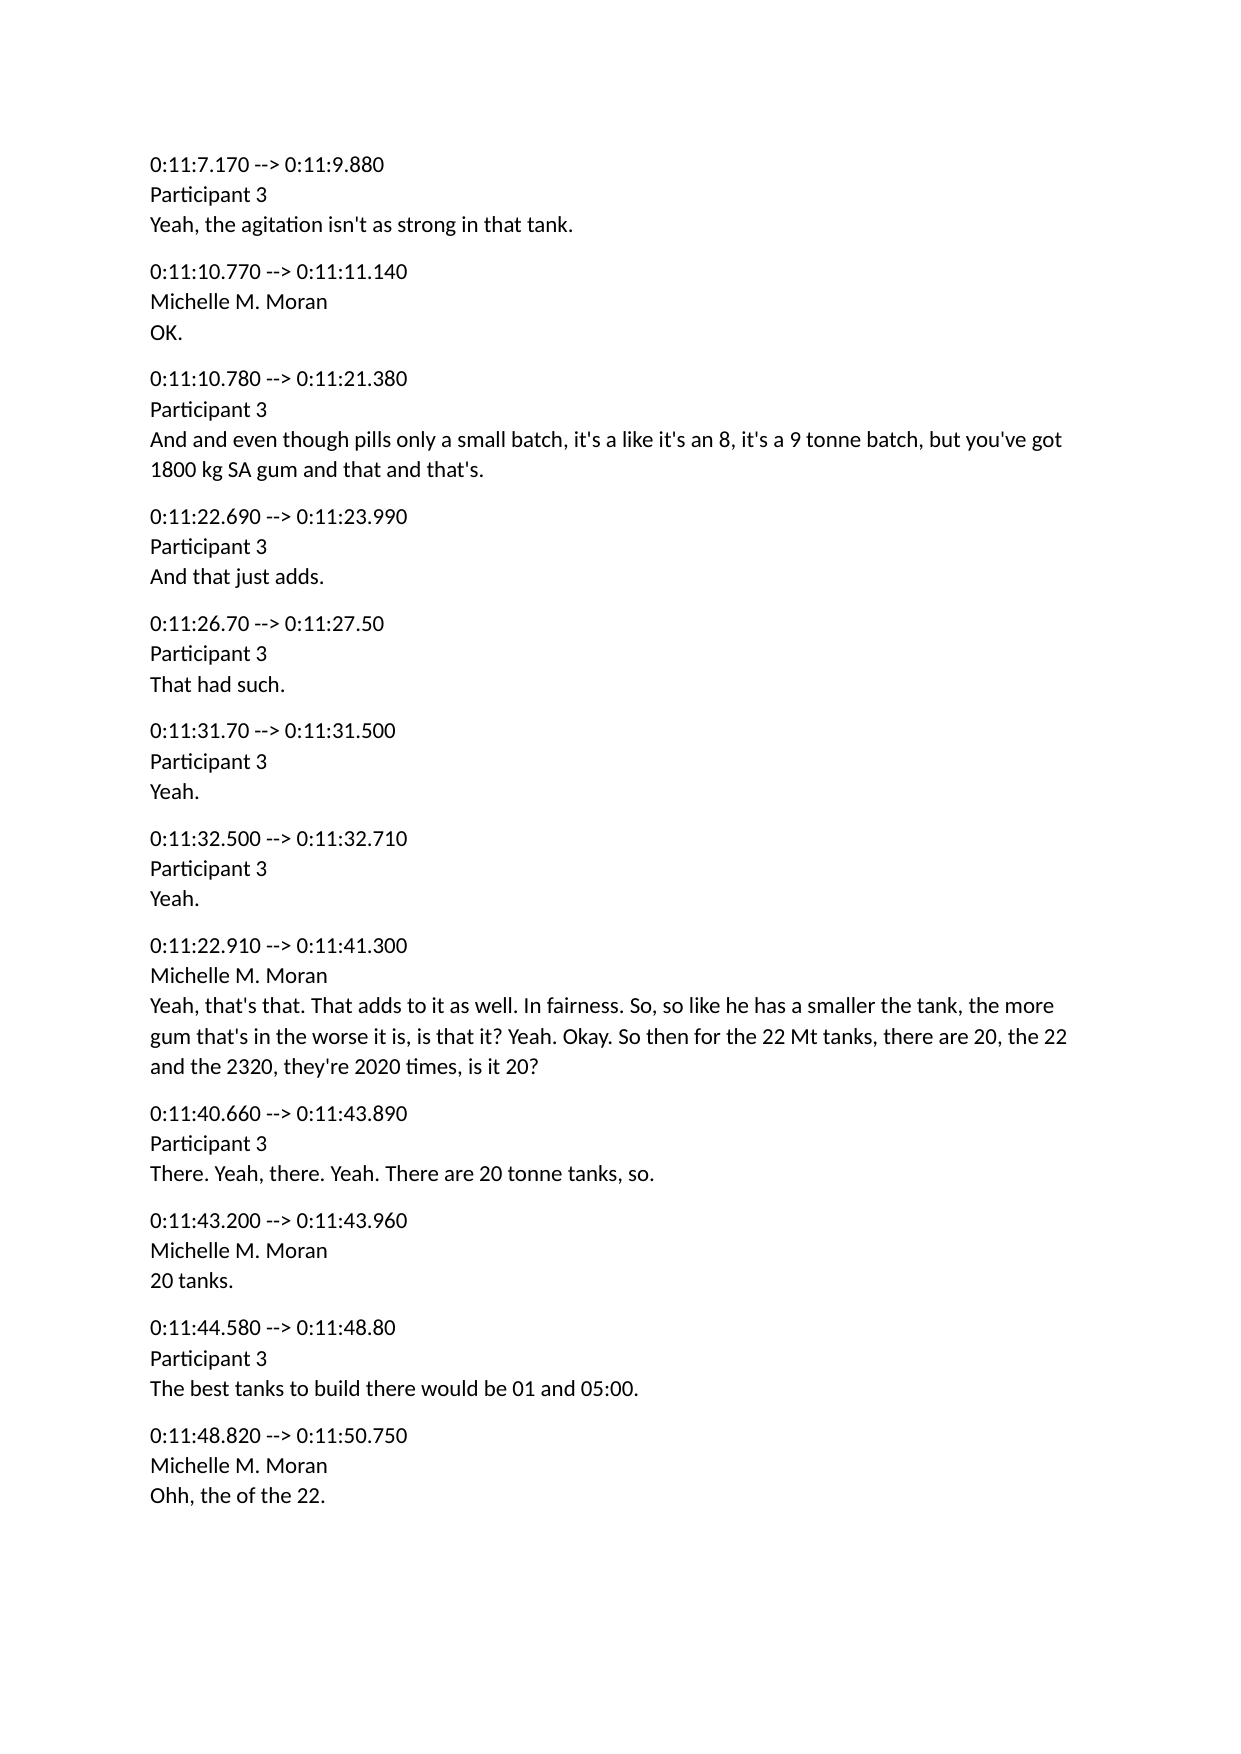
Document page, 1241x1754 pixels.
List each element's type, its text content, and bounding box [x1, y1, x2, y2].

text 0:11:26.70 --> 0:11:27.50 Participant 3 That had such. [150, 609, 1090, 698]
text 0:11:44.580 --> 0:11:48.80 Participant 3 The best tanks to build there would be 01 and 05:00. [150, 1313, 1090, 1402]
text 0:11:43.200 --> 0:11:43.960 Michelle M. Moran 20 tanks. [150, 1206, 1090, 1295]
text 0:11:48.820 --> 0:11:50.750 Michelle M. Moran Ohh, the of the 22. [150, 1421, 1090, 1509]
text 0:11:22.910 --> 0:11:41.300 Michelle M. Moran Yeah, that's that. That adds to it as well. In fairness. So, so like he has a smaller the tank, the more gum that's in the worse it is, is that it? Yeah. Okay. So then for the 22 Mt tanks, there are 20, the 22 and the 2320, they're 2020 times, is it 20? [150, 931, 1090, 1080]
text 0:11:7.170 --> 0:11:9.880 Participant 3 Yeah, the agitation isn't as strong in that tank. [150, 150, 1090, 238]
text 0:11:10.780 --> 0:11:21.380 Participant 3 And and even though pills only a small batch, it's a like it's an 8, it's a 9 tonne batch, but you've got 1800 kg SA gum and that and that's. [150, 364, 1090, 483]
text 0:11:40.660 --> 0:11:43.890 Participant 3 There. Yeah, there. Yeah. There are 20 tonne tanks, so. [150, 1099, 1090, 1187]
text 0:11:22.690 --> 0:11:23.990 Participant 3 And that just adds. [150, 502, 1090, 591]
text 0:11:31.70 --> 0:11:31.500 Participant 3 Yeah. [150, 717, 1090, 805]
text 0:11:32.500 --> 0:11:32.710 Participant 3 Yeah. [150, 824, 1090, 912]
text 0:11:10.770 --> 0:11:11.140 Michelle M. Moran OK. [150, 257, 1090, 346]
